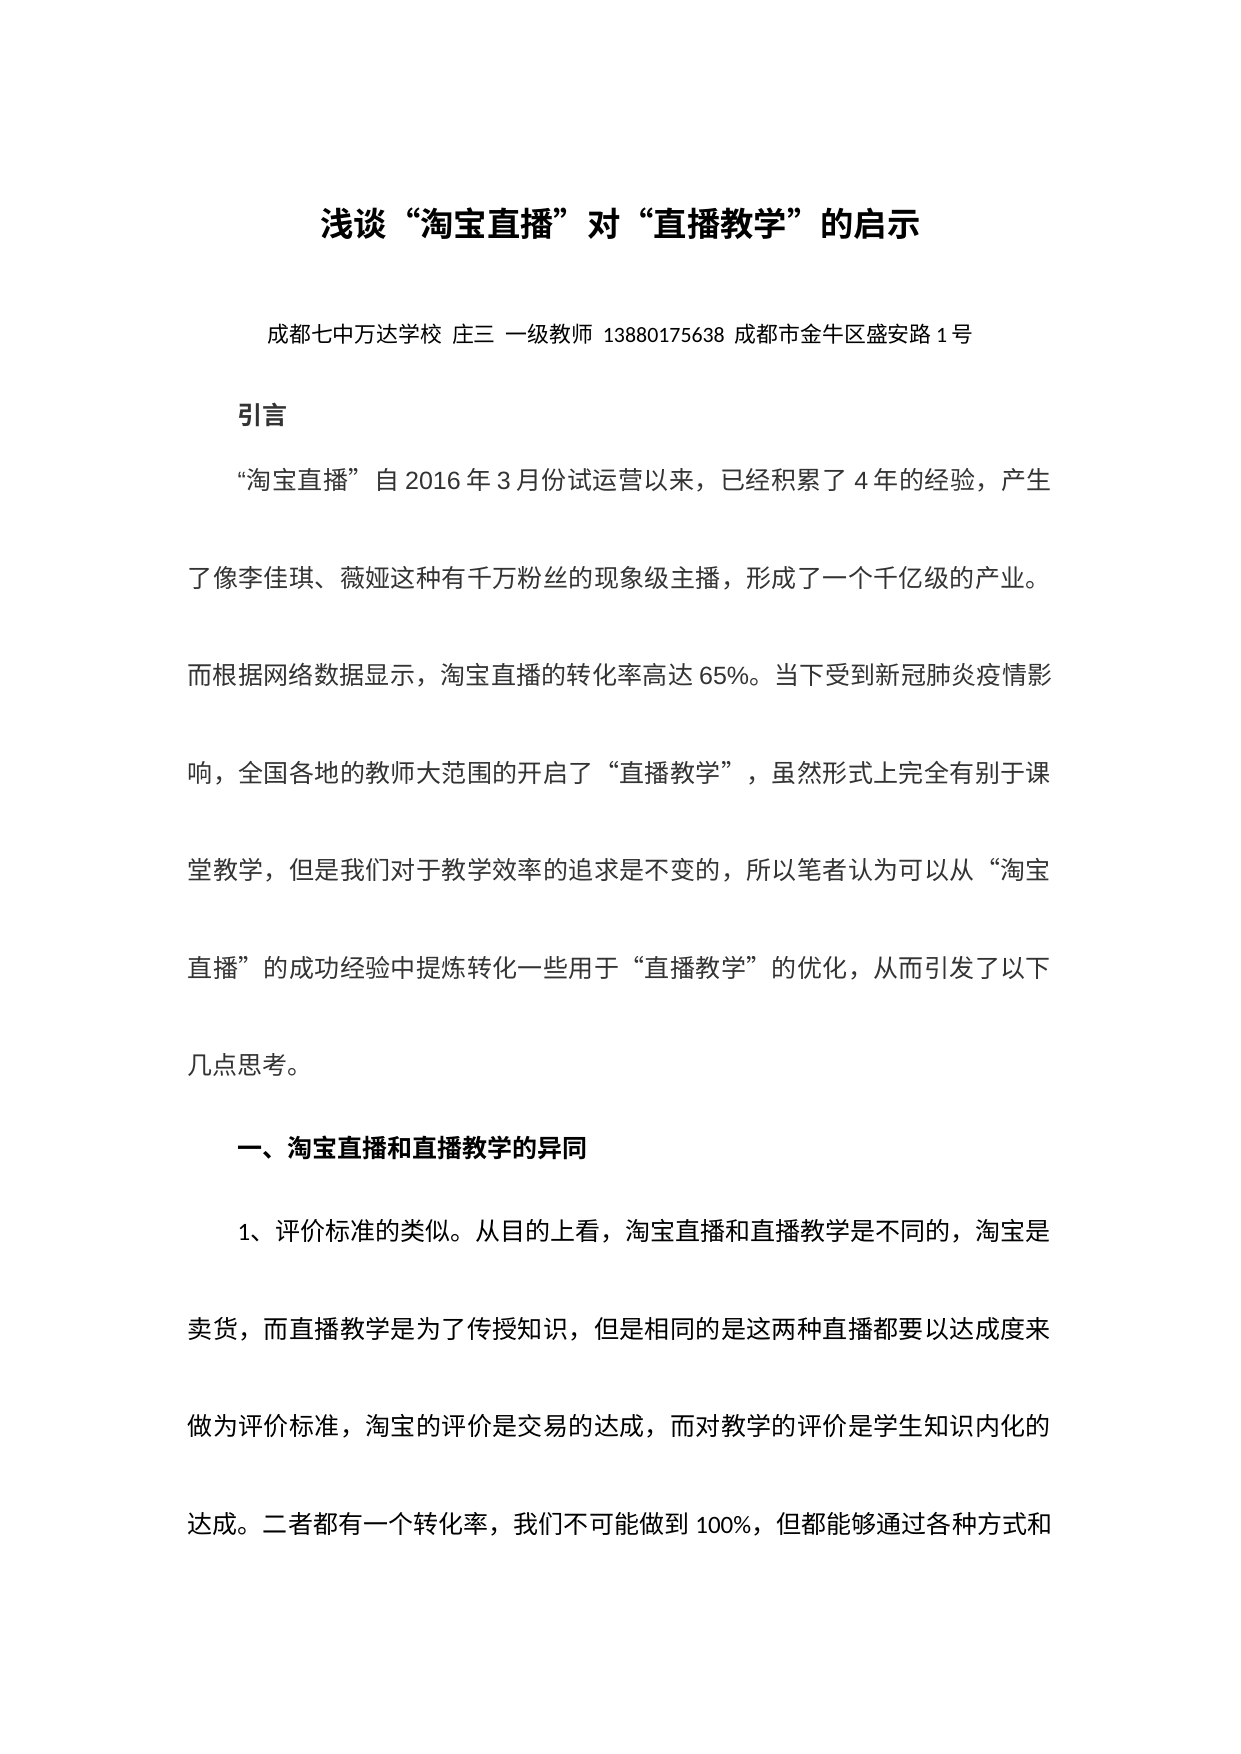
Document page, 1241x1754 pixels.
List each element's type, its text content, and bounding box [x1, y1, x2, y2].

text 一、淘宝直播和直播教学的异同 [237, 1114, 1053, 1179]
text 成都七中万达学校 庄三 一级教师 13880175638 成都市金牛区盛安路1号 [187, 316, 1053, 349]
text “淘宝直播”自2016年3月份试运营以来，已经积累了4年的经验，产生了像李佳琪、薇娅这种有千万粉丝的现象级主播，形成了一个千亿级的产业。而根据网络数据显示，淘宝直播的转化率高达65%。当下受到新冠肺炎疫情影响，全国各地的教师大范围的开启了“直播教学”，虽然形式上完全有别于课堂教学，但是我们对于教学效率的追求是不变的，所以笔者认为可以从“淘宝直播”的成功经验中提炼转化一些用于“直播教学”的优化，从而引发了以下几点思考。 [187, 446, 1053, 1096]
subtitle 浅谈“淘宝直播”对“直播教学”的启示 [187, 189, 1053, 254]
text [187, 1197, 1053, 1555]
text 引言 [187, 381, 1053, 446]
